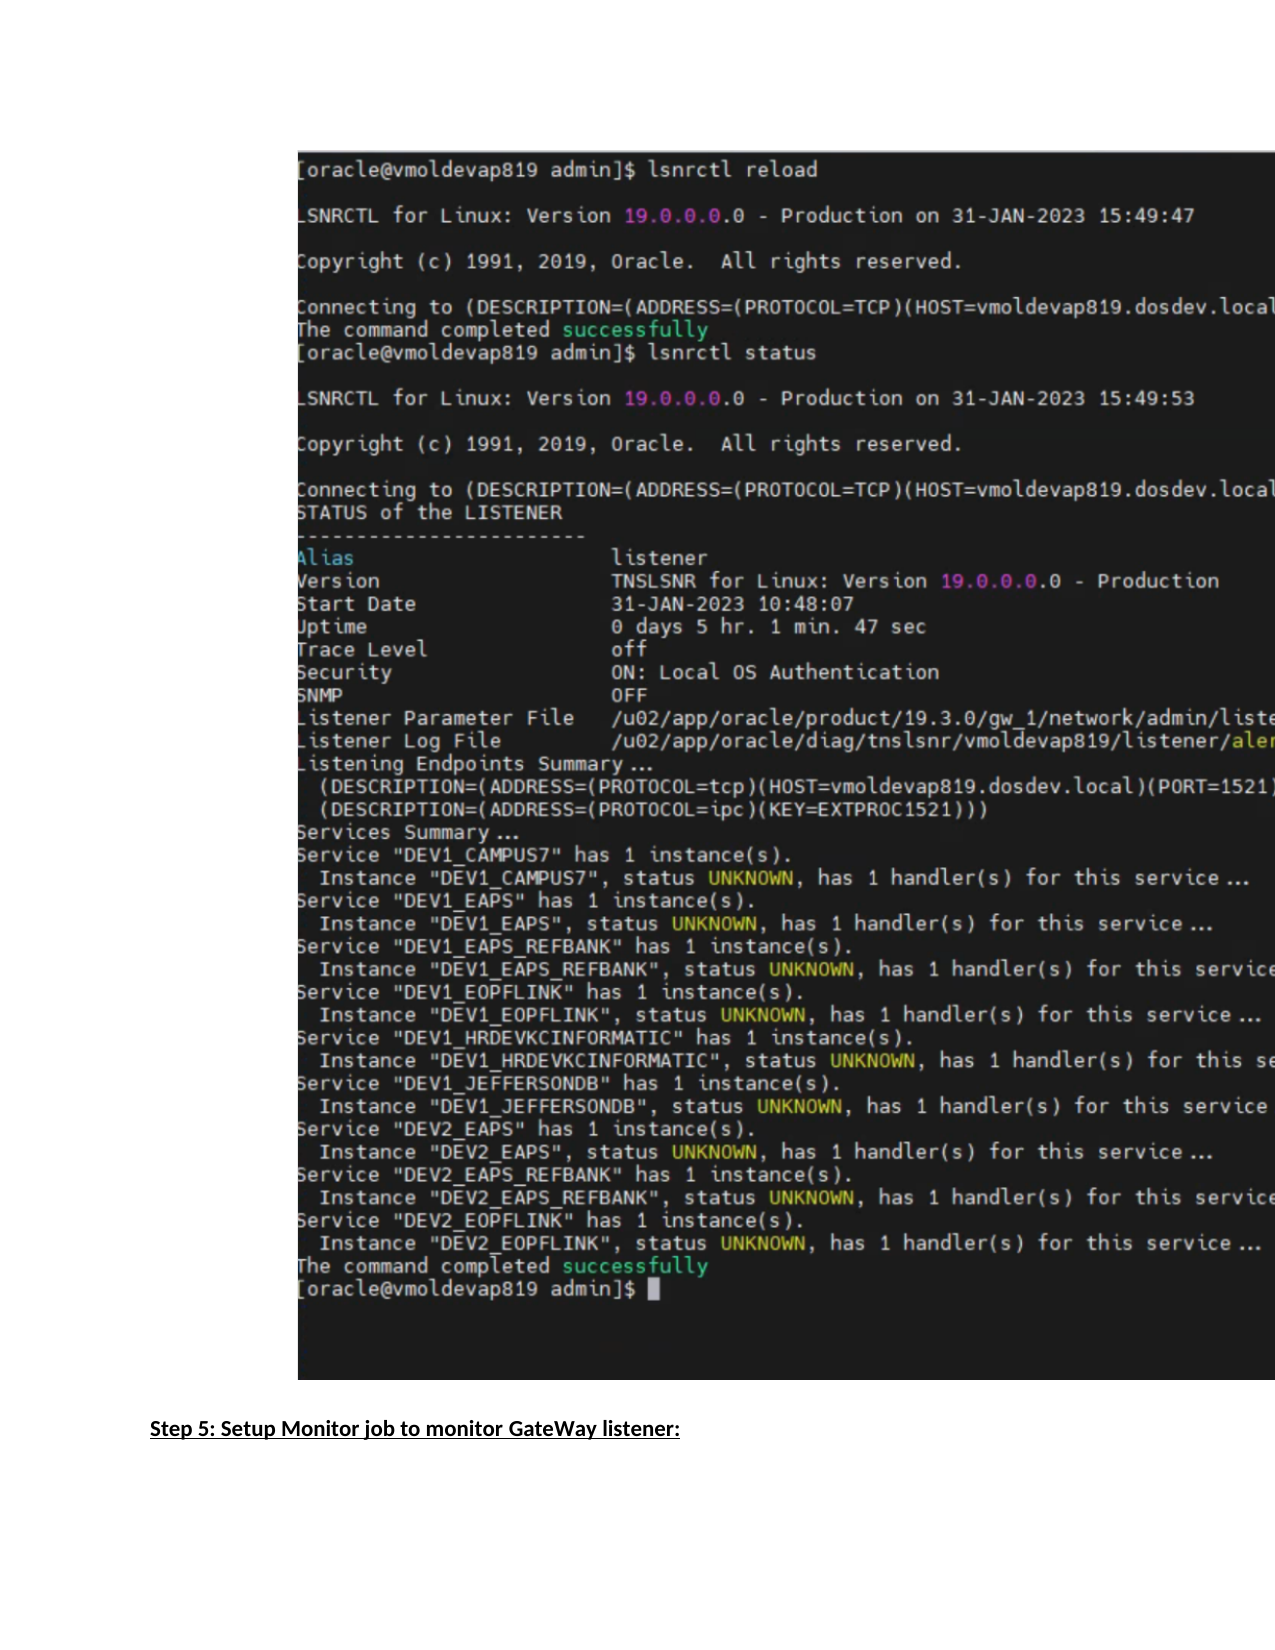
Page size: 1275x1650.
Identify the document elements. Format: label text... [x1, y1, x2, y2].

picture [150, 150, 1275, 1380]
text Step 5: Setup Monitor job to monitor GateWay listener: [150, 1414, 1125, 1442]
